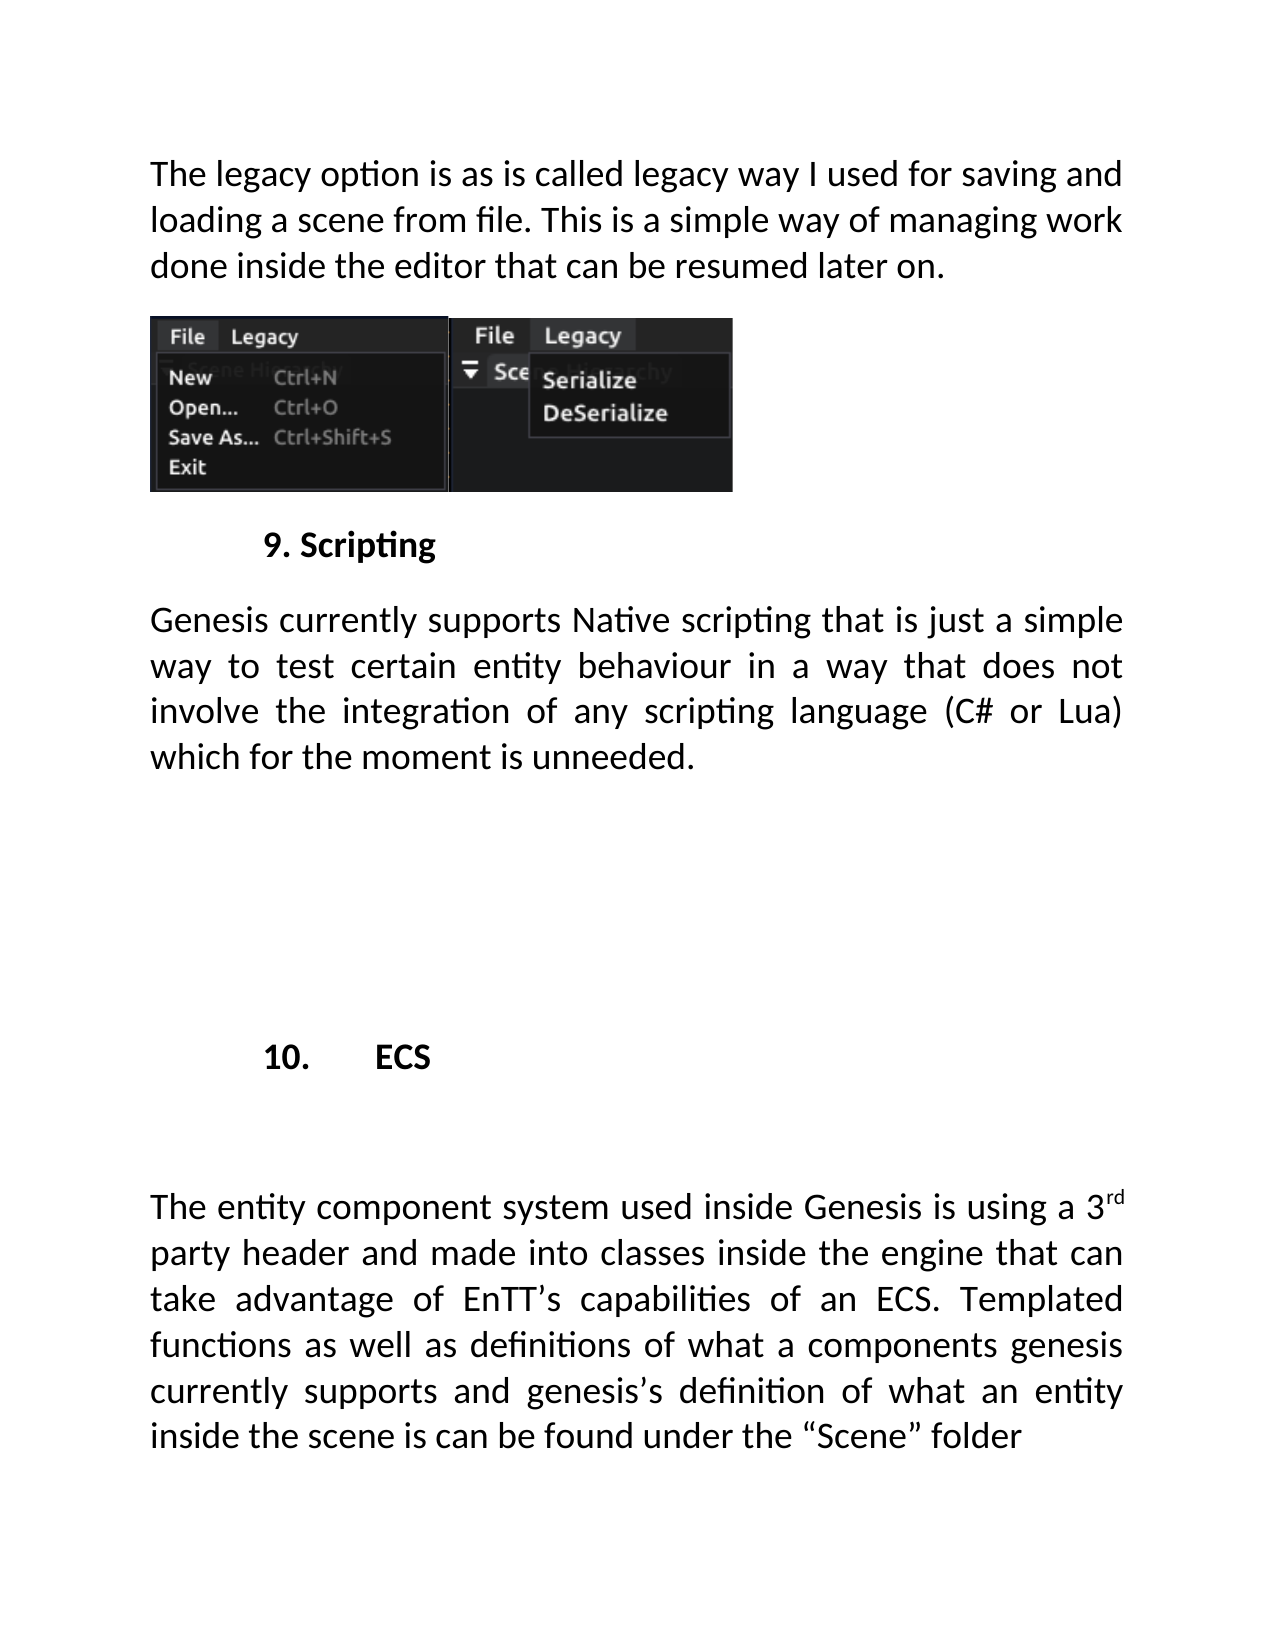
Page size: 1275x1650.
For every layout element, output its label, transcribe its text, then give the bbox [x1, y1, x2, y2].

list ECS [262, 1033, 1125, 1079]
list Scripting [262, 521, 1125, 567]
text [150, 150, 1125, 287]
text The entity component system used inside Genesis is using a 3rd party header and made into classes inside the engine that can take advantage of EnTT’s capabilities of an ECS. Templated functions as well as definitions of what a components genesis currently supports and genesis’s definition of what an entity inside the scene is can be found under the “Scene” folder [150, 1183, 1125, 1458]
picture [150, 316, 733, 492]
text Genesis currently supports Native scripting that is just a simple way to test certain entity behaviour in a way that does not involve the integration of any scripting language (C# or Lua) which for the moment is unneeded. [150, 596, 1125, 779]
